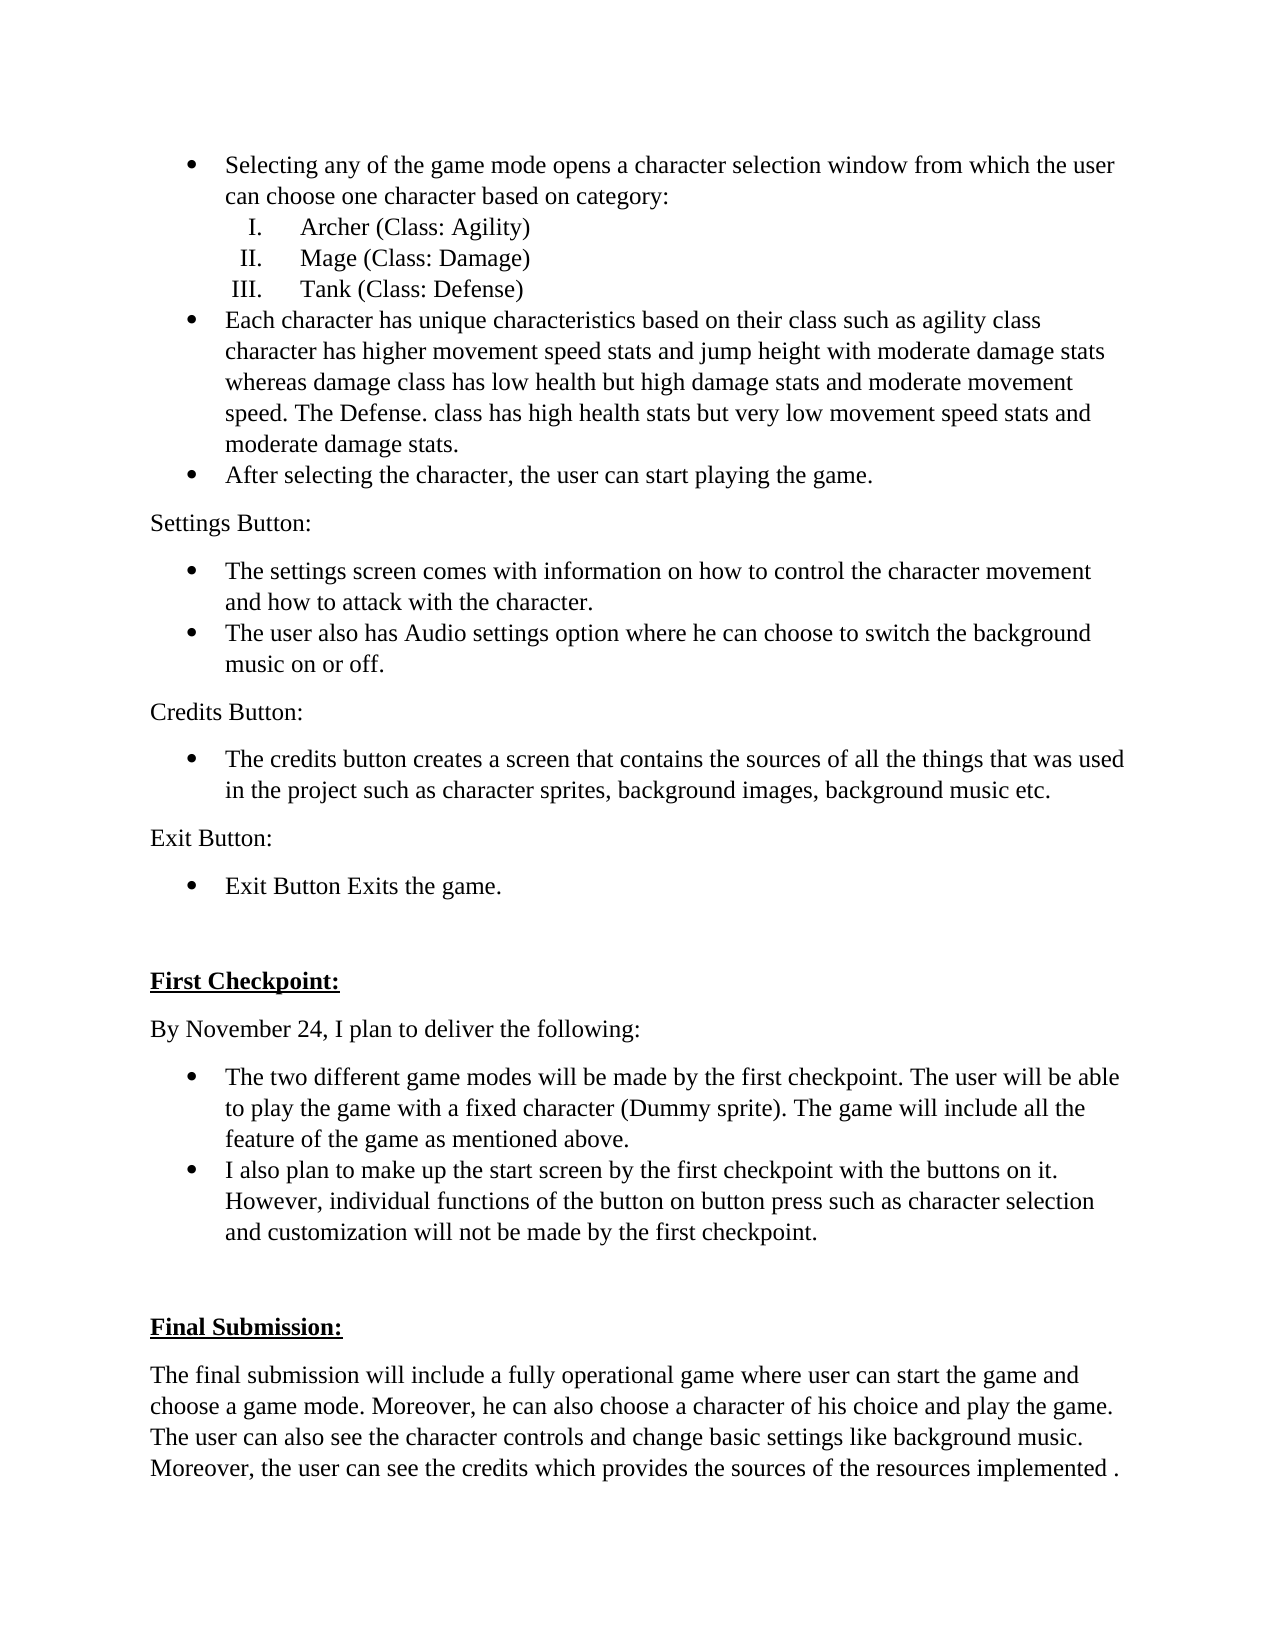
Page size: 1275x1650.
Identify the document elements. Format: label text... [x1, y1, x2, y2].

list Exit Button Exits the game. [187, 871, 1125, 899]
text By November 24, I plan to deliver the following: [150, 1014, 1125, 1043]
text Exit Button: [150, 823, 1125, 852]
text Final Submission: [150, 1312, 1125, 1341]
list Selecting any of the game mode opens a character selection window from which the user can choose one character based on category: [187, 150, 1125, 210]
list The two different game modes will be made by the first checkpoint. The user will be able to play the game with a fixed character (Dummy sprite). The game will include all the feature of the game as mentioned above. [187, 1062, 1125, 1152]
text Settings Button: [150, 508, 1125, 537]
list Archer (Class: Agility) [262, 212, 1125, 241]
text The final submission will include a fully operational game where user can start the game and choose a game mode. Moreover, he can also choose a character of his choice and play the game. The user can also see the character controls and change basic settings like background music. Moreover, the user can see the credits which provides the sources of the resources implemented . [150, 1360, 1125, 1482]
list Mage (Class: Damage) [262, 243, 1125, 272]
text First Checkpoint: [150, 966, 1125, 995]
text Credits Button: [150, 697, 1125, 725]
list Each character has unique characteristics based on their class such as agility class character has higher movement speed stats and jump height with moderate damage stats whereas damage class has low health but high damage stats and moderate movement speed. The Defense. class has high health stats but very low movement speed stats and moderate damage stats. [187, 305, 1125, 458]
list I also plan to make up the start screen by the first checkpoint with the buttons on it. However, individual functions of the button on button press such as character selection and customization will not be made by the first checkpoint. [187, 1155, 1125, 1246]
list The settings screen comes with information on how to control the character movement and how to attack with the character. [187, 556, 1125, 616]
list The credits button creates a screen that contains the sources of all the things that was used in the project such as character sprites, background images, background music etc. [187, 744, 1125, 804]
list The user also has Audio settings option where he can choose to switch the background music on or off. [187, 618, 1125, 678]
list Tank (Class: Defense) [262, 274, 1125, 303]
list After selecting the character, the user can start playing the game. [187, 460, 1125, 489]
